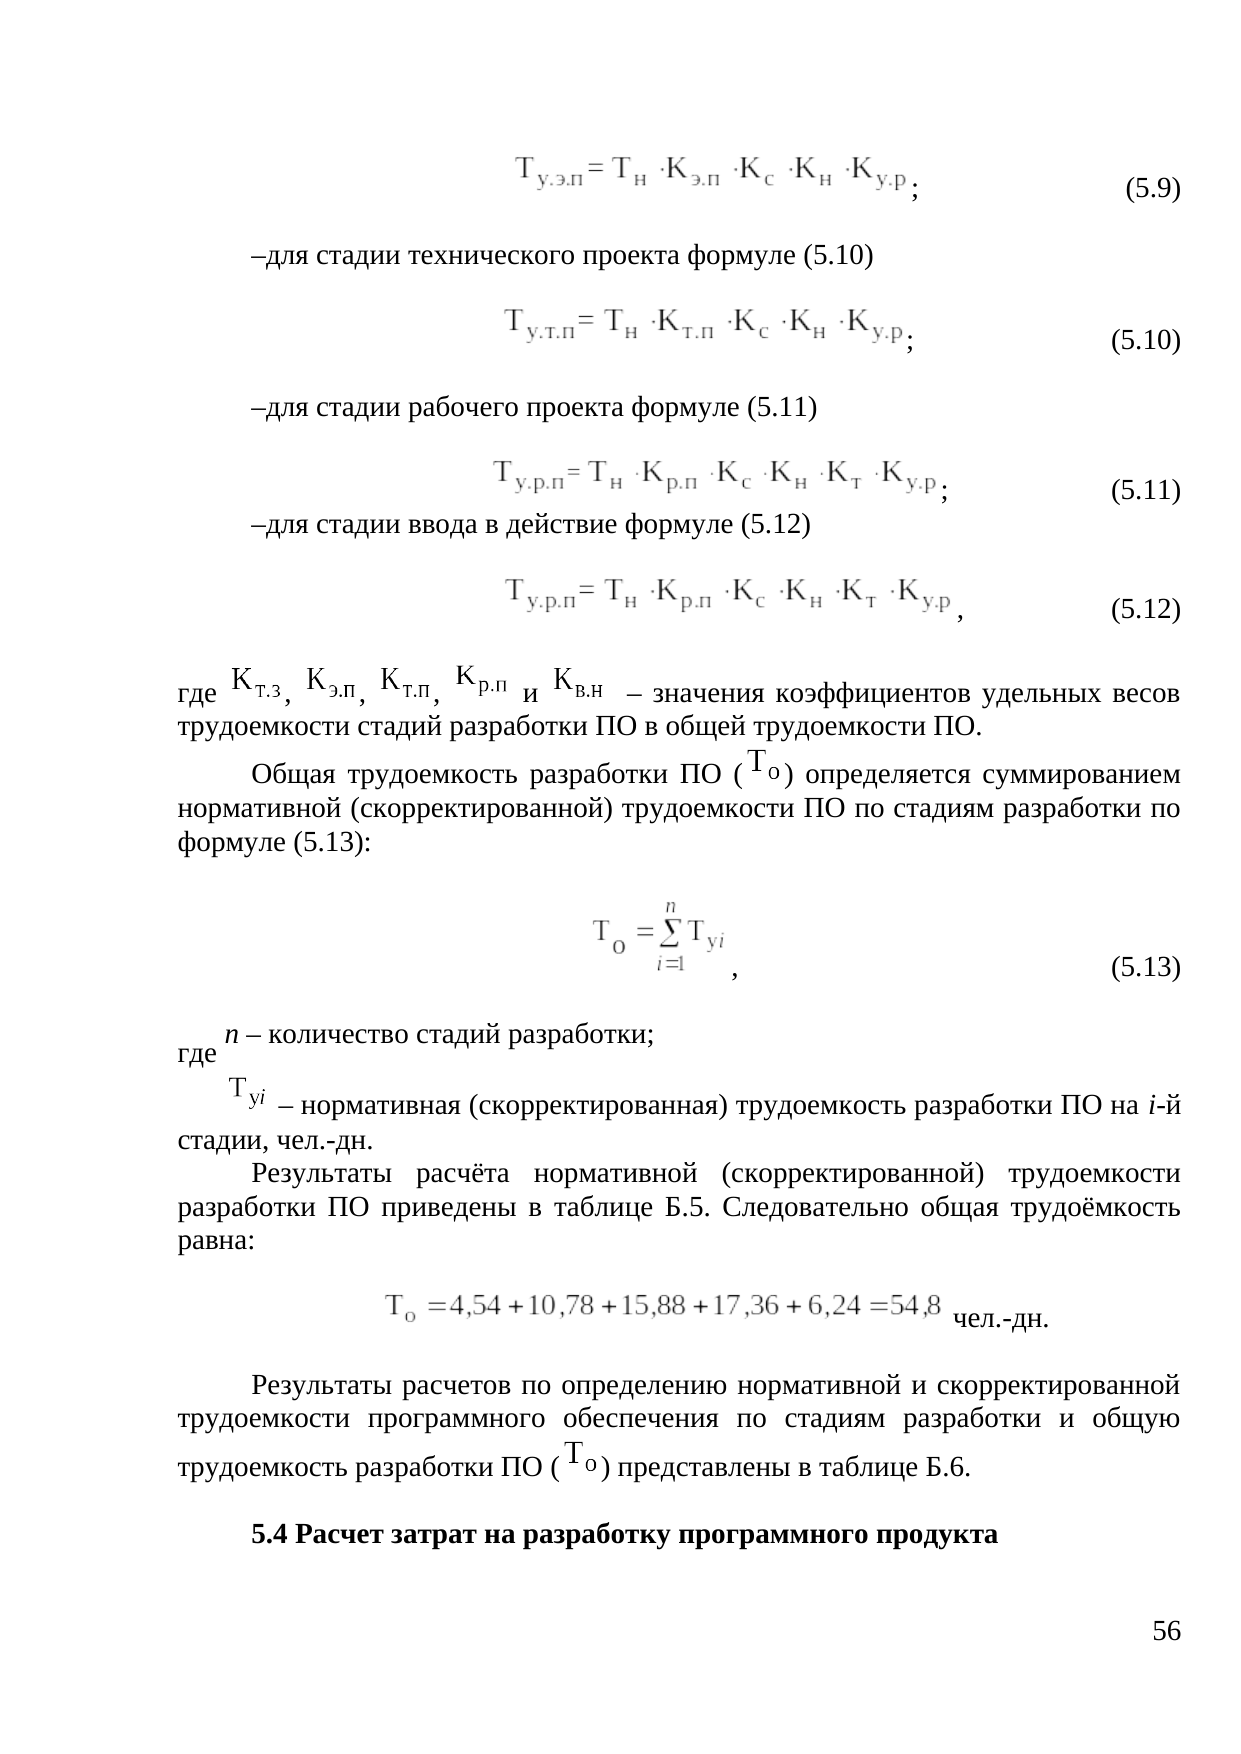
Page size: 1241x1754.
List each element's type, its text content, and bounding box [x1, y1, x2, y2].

text чел.-дн. [177, 1289, 1181, 1333]
text ; (5.11) [177, 456, 1181, 506]
text 5.4 Расчет затрат на разработку программного продукта [177, 1516, 1181, 1549]
list для стадии ввода в действие формуле (5.12) [177, 506, 1181, 539]
text ; (5.10) [177, 304, 1181, 355]
text , (5.12) [177, 573, 1181, 625]
text – нормативная (скорректированная) трудоемкость разработки ПО на i-й стадии, чел.-дн. [177, 1069, 1181, 1155]
text Результаты расчёта нормативной (скорректированной) трудоемкости разработки ПО приведены в таблице Б.5. Следовательно общая трудоёмкость равна: [177, 1155, 1181, 1256]
text Общая трудоемкость разработки ПО () определяется суммированием нормативной (скорректированной) трудоемкости ПО по стадиям разработки по формуле (5.13): [177, 742, 1181, 857]
text , (5.13) [177, 891, 1181, 983]
text ; (5.9) [177, 152, 1181, 203]
text где n – количество стадий разработки; [177, 1017, 1181, 1069]
list для стадии рабочего проекта формуле (5.11) [177, 389, 1181, 422]
text Результаты расчетов по определению нормативной и скорректированной трудоемкости программного обеспечения по стадиям разработки и общую трудоемкость разработки ПО () представлены в таблице Б.6. [177, 1367, 1181, 1482]
text где , , , и – значения коэффициентов удельных весов трудоемкости стадий разработки ПО в общей трудоемкости ПО. [177, 658, 1181, 742]
list для стадии технического проекта формуле (5.10) [177, 237, 1181, 270]
